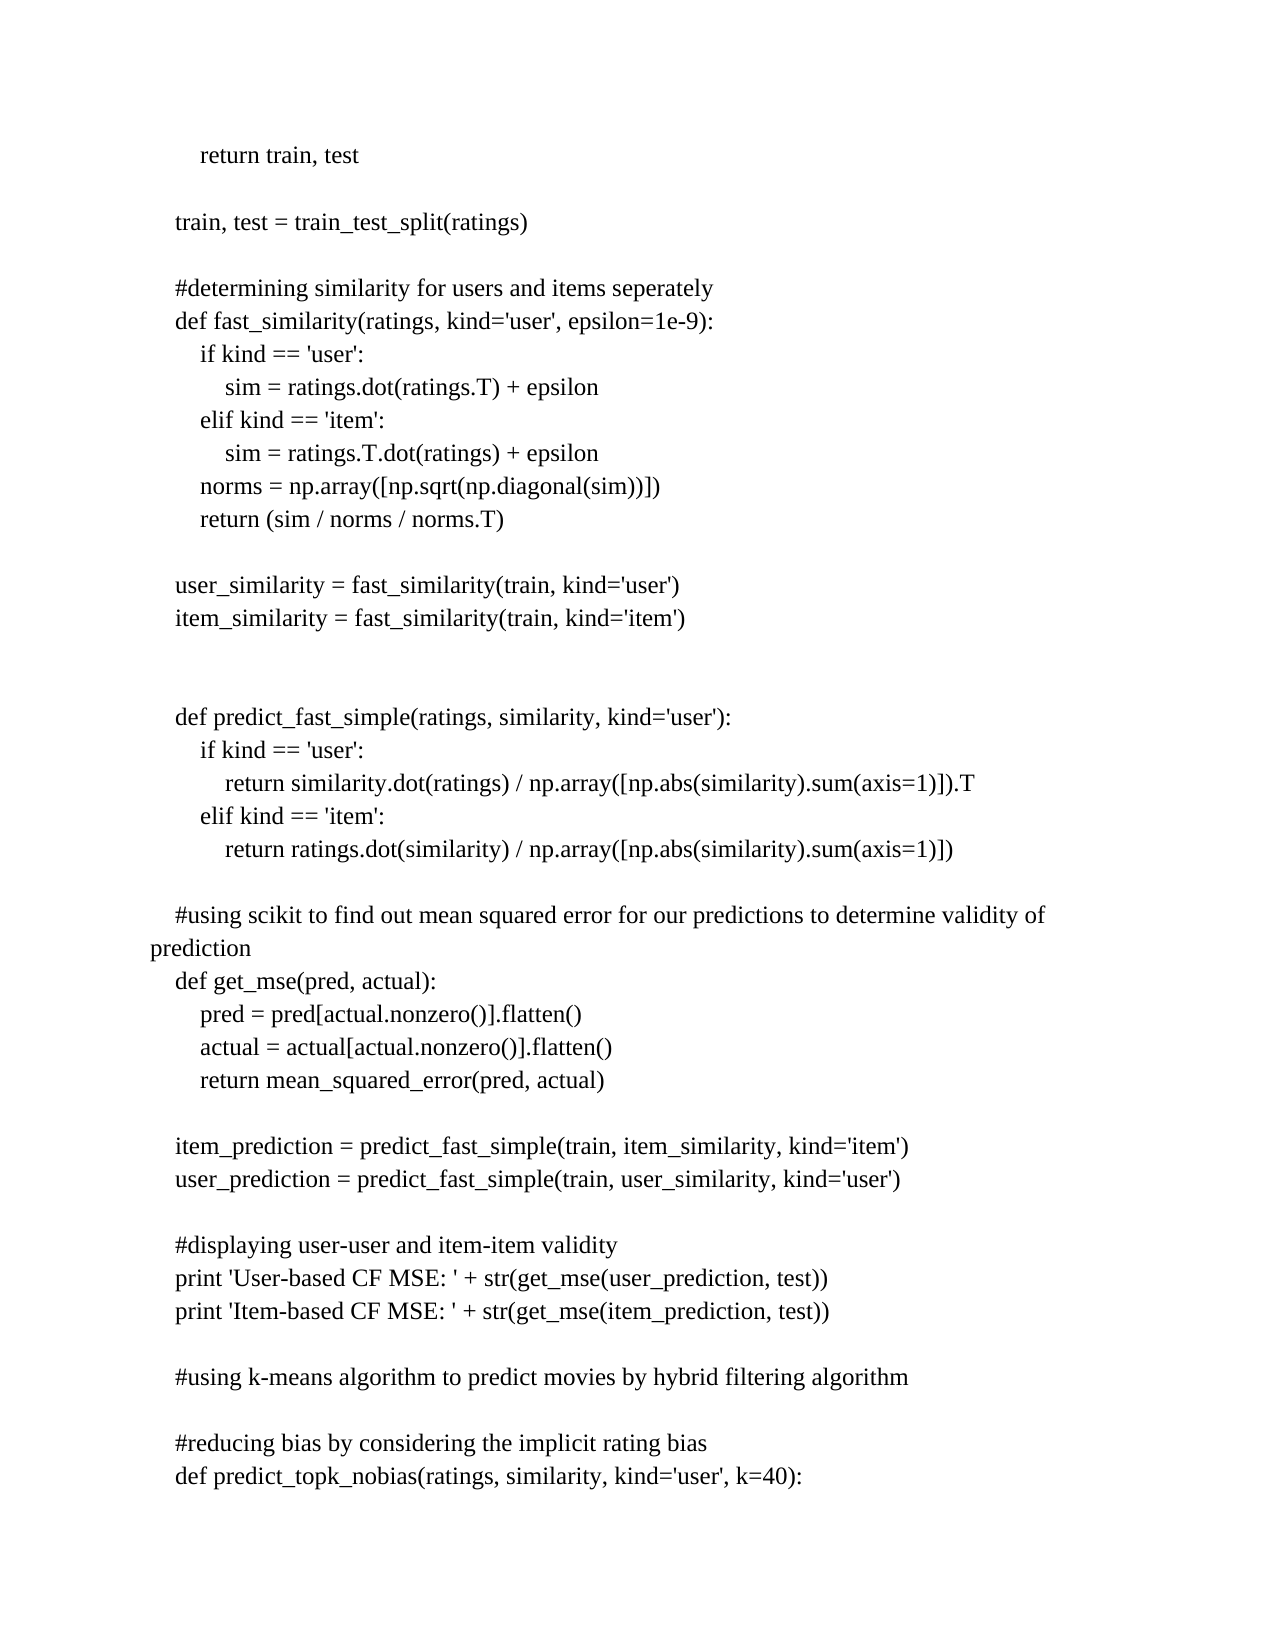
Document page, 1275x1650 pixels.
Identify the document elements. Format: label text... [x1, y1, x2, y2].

text print 'User-based CF MSE: ' + str(get_mse(user_prediction, test)) [150, 1263, 1125, 1292]
text def predict_topk_nobias(ratings, similarity, kind='user', k=40): [150, 1461, 1125, 1490]
text return (sim / norms / norms.T) [150, 504, 1125, 533]
text def get_mse(pred, actual): [150, 966, 1125, 995]
text #reducing bias by considering the implicit rating bias [150, 1428, 1125, 1457]
text if kind == 'user': [150, 339, 1125, 367]
text return mean_squared_error(pred, actual) [150, 1065, 1125, 1094]
text elif kind == 'item': [150, 801, 1125, 830]
text def predict_fast_simple(ratings, similarity, kind='user'): [150, 702, 1125, 731]
text if kind == 'user': [150, 735, 1125, 764]
text user_similarity = fast_similarity(train, kind='user') [150, 570, 1125, 599]
text pred = pred[actual.nonzero()].flatten() [150, 999, 1125, 1028]
text actual = actual[actual.nonzero()].flatten() [150, 1032, 1125, 1061]
text print 'Item-based CF MSE: ' + str(get_mse(item_prediction, test)) [150, 1296, 1125, 1325]
text return similarity.dot(ratings) / np.array([np.abs(similarity).sum(axis=1)]).T [150, 768, 1125, 797]
text item_similarity = fast_similarity(train, kind='item') [150, 603, 1125, 632]
text train, test = train_test_split(ratings) [150, 207, 1125, 235]
text item_prediction = predict_fast_simple(train, item_similarity, kind='item') [150, 1131, 1125, 1160]
text sim = ratings.T.dot(ratings) + epsilon [150, 438, 1125, 467]
text def fast_similarity(ratings, kind='user', epsilon=1e-9): [150, 306, 1125, 334]
text #determining similarity for users and items seperately [150, 273, 1125, 301]
text return train, test [150, 141, 1125, 169]
text #displaying user-user and item-item validity [150, 1230, 1125, 1259]
text elif kind == 'item': [150, 405, 1125, 433]
text user_prediction = predict_fast_simple(train, user_similarity, kind='user') [150, 1164, 1125, 1193]
text norms = np.array([np.sqrt(np.diagonal(sim))]) [150, 471, 1125, 499]
text #using scikit to find out mean squared error for our predictions to determine validity of prediction [150, 900, 1125, 962]
text #using k-means algorithm to predict movies by hybrid filtering algorithm [150, 1362, 1125, 1391]
text return ratings.dot(similarity) / np.array([np.abs(similarity).sum(axis=1)]) [150, 834, 1125, 863]
text sim = ratings.dot(ratings.T) + epsilon [150, 372, 1125, 401]
